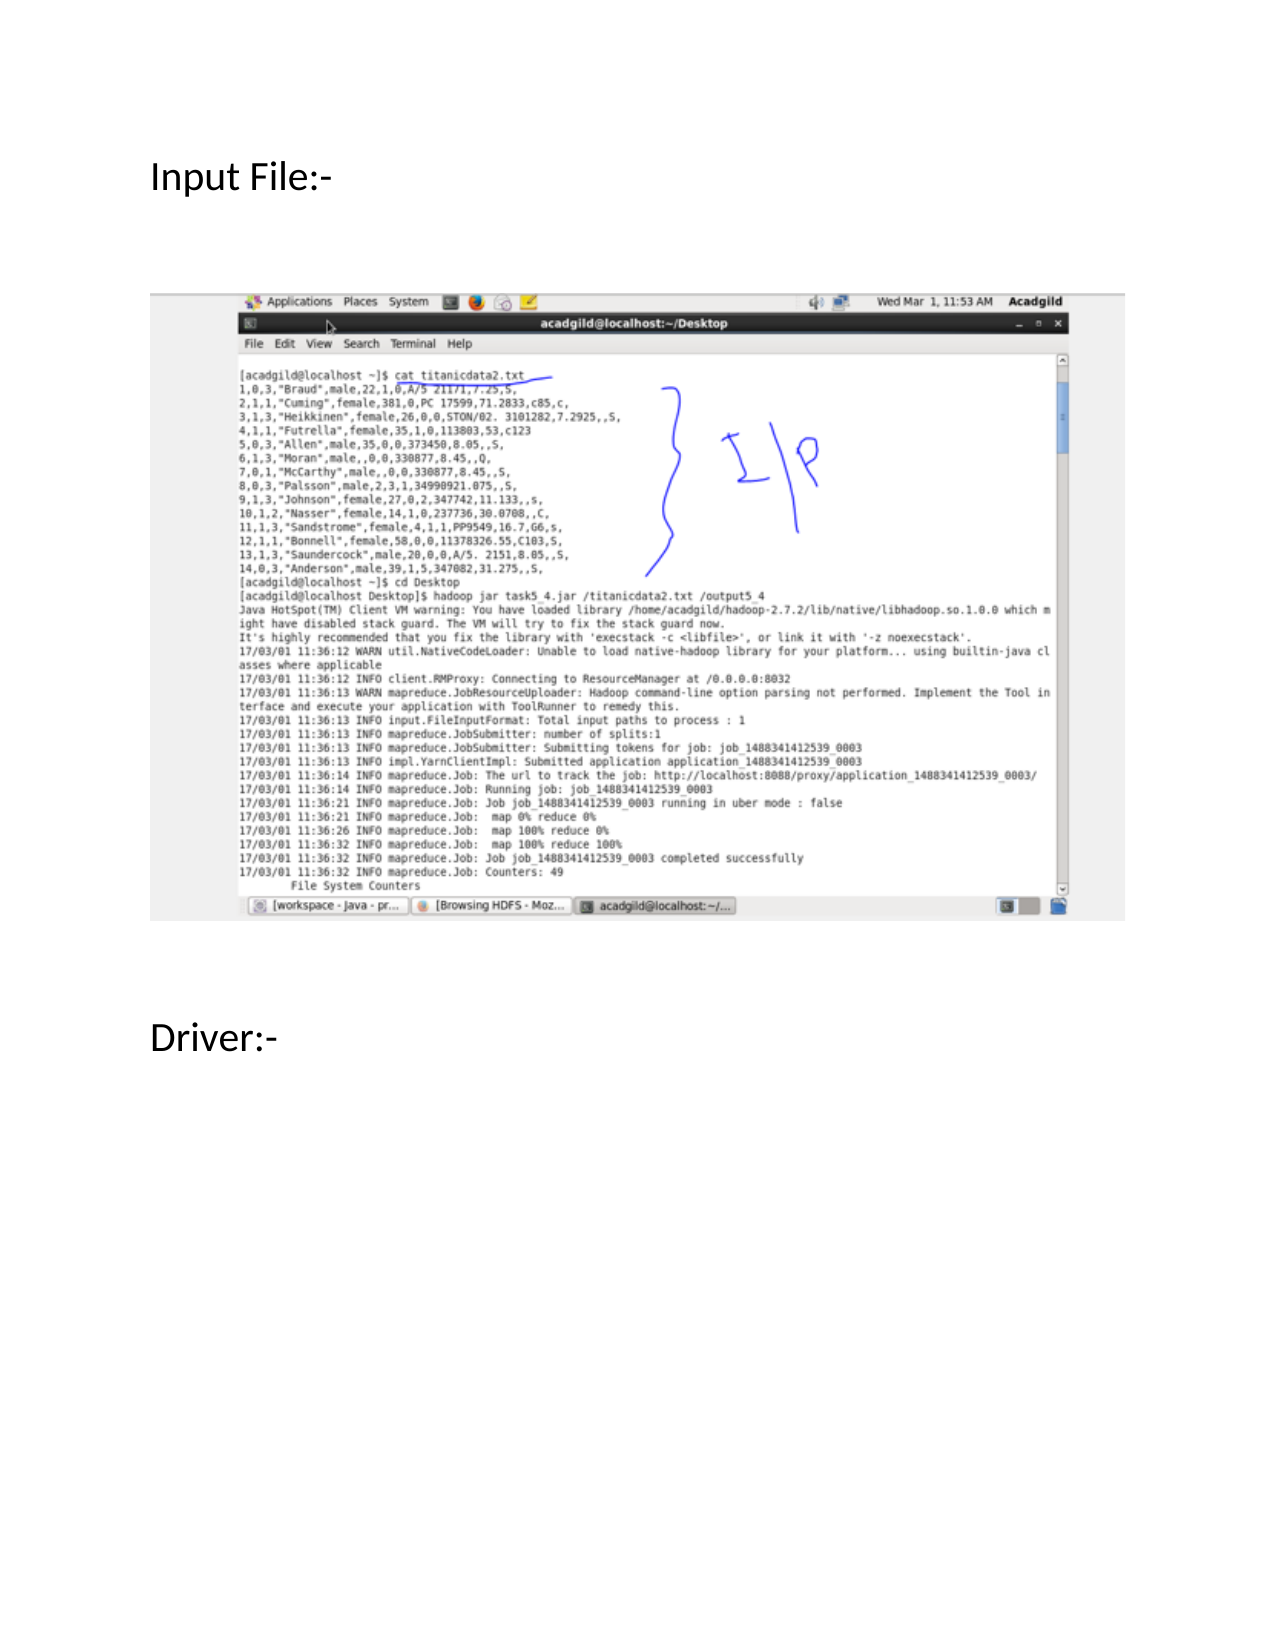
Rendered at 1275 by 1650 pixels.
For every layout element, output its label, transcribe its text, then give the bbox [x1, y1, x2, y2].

picture [150, 293, 1125, 921]
text Input File:- [150, 150, 1125, 201]
text Driver:- [150, 1011, 1125, 1061]
